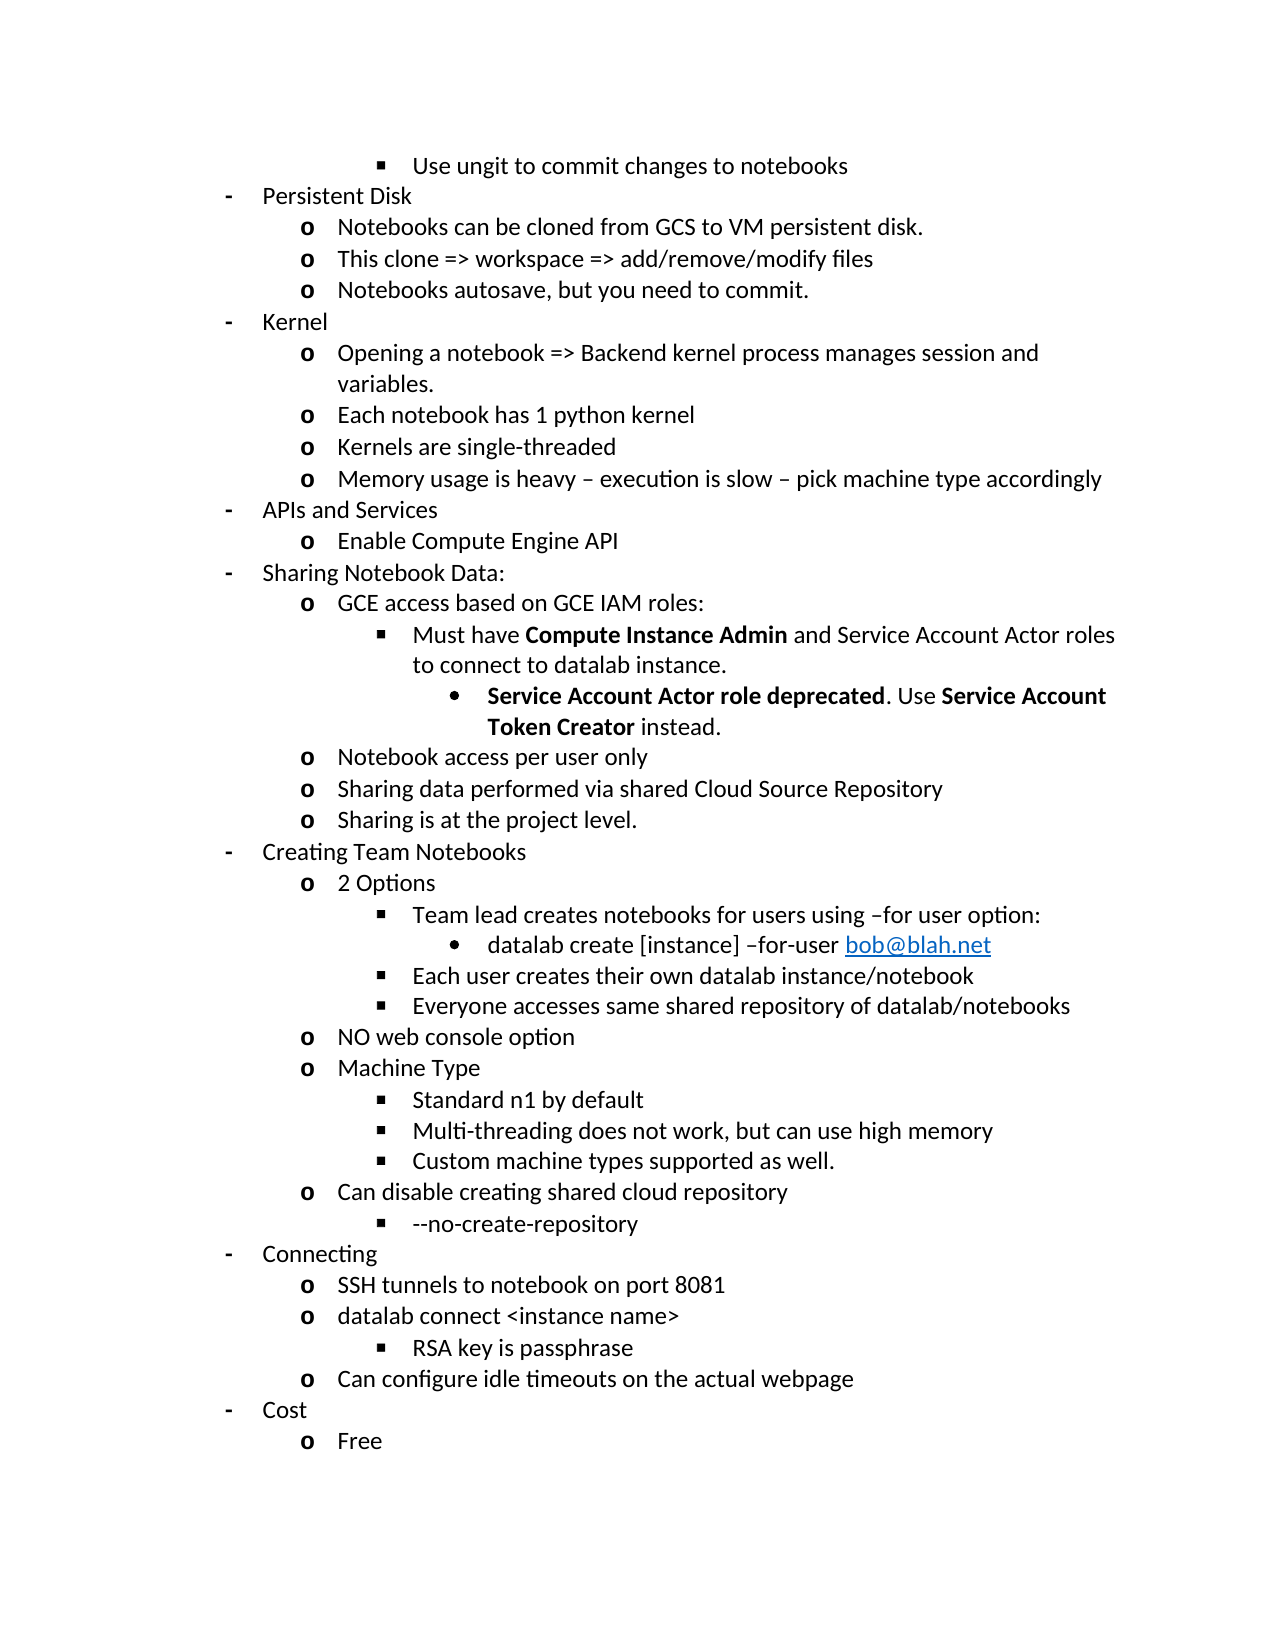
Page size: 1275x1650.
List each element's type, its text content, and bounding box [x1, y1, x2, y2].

list Multi-threading does not work, but can use high memory [375, 1115, 1125, 1145]
list Sharing data performed via shared Cloud Source Repository [300, 773, 1125, 805]
list APIs and Services [225, 494, 1125, 525]
list 2 Options [300, 867, 1125, 899]
list Can disable creating shared cloud repository [300, 1176, 1125, 1208]
list Sharing Notebook Data: [225, 557, 1125, 587]
list Service Account Actor role deprecated. Use Service Account Token Creator instead. [450, 680, 1125, 741]
list Must have Compute Instance Admin and Service Account Actor roles to connect to datalab instance. [375, 619, 1125, 680]
list Connecting [225, 1238, 1125, 1269]
list Standard n1 by default [375, 1084, 1125, 1115]
list Everyone accesses same shared repository of datalab/notebooks [375, 990, 1125, 1021]
list datalab create [instance] –for-user bob@blah.net [450, 929, 1125, 960]
list Each user creates their own datalab instance/notebook [375, 960, 1125, 990]
list GCE access based on GCE IAM roles: [300, 587, 1125, 619]
list datalab connect <instance name> [300, 1301, 1125, 1332]
list SSH tunnels to notebook on port 8081 [300, 1269, 1125, 1301]
list Can configure idle timeouts on the actual webpage [300, 1363, 1125, 1394]
list This clone => workspace => add/remove/modify files [300, 243, 1125, 274]
list Free [300, 1425, 1125, 1457]
list Notebook access per user only [300, 741, 1125, 773]
list Creating Team Notebooks [225, 836, 1125, 867]
list Machine Type [300, 1053, 1125, 1084]
list Team lead creates notebooks for users using –for user option: [375, 899, 1125, 929]
list Each notebook has 1 python kernel [300, 399, 1125, 431]
list Custom machine types supported as well. [375, 1145, 1125, 1176]
list Sharing is at the project level. [300, 805, 1125, 836]
list Notebooks autosave, but you need to commit. [300, 274, 1125, 306]
list Kernels are single-threaded [300, 431, 1125, 463]
list Cost [225, 1394, 1125, 1425]
list Kernel [225, 306, 1125, 337]
list Opening a notebook => Backend kernel process manages session and variables. [300, 337, 1125, 399]
list Memory usage is heavy – execution is slow – pick machine type accordingly [300, 463, 1125, 494]
list Notebooks can be cloned from GCS to VM persistent disk. [300, 211, 1125, 243]
list Use ungit to commit changes to notebooks [375, 150, 1125, 181]
list Persistent Disk [225, 181, 1125, 211]
list NO web console option [300, 1021, 1125, 1053]
list Enable Compute Engine API [300, 525, 1125, 557]
list --no-create-repository [375, 1208, 1125, 1238]
list RSA key is passphrase [375, 1332, 1125, 1363]
